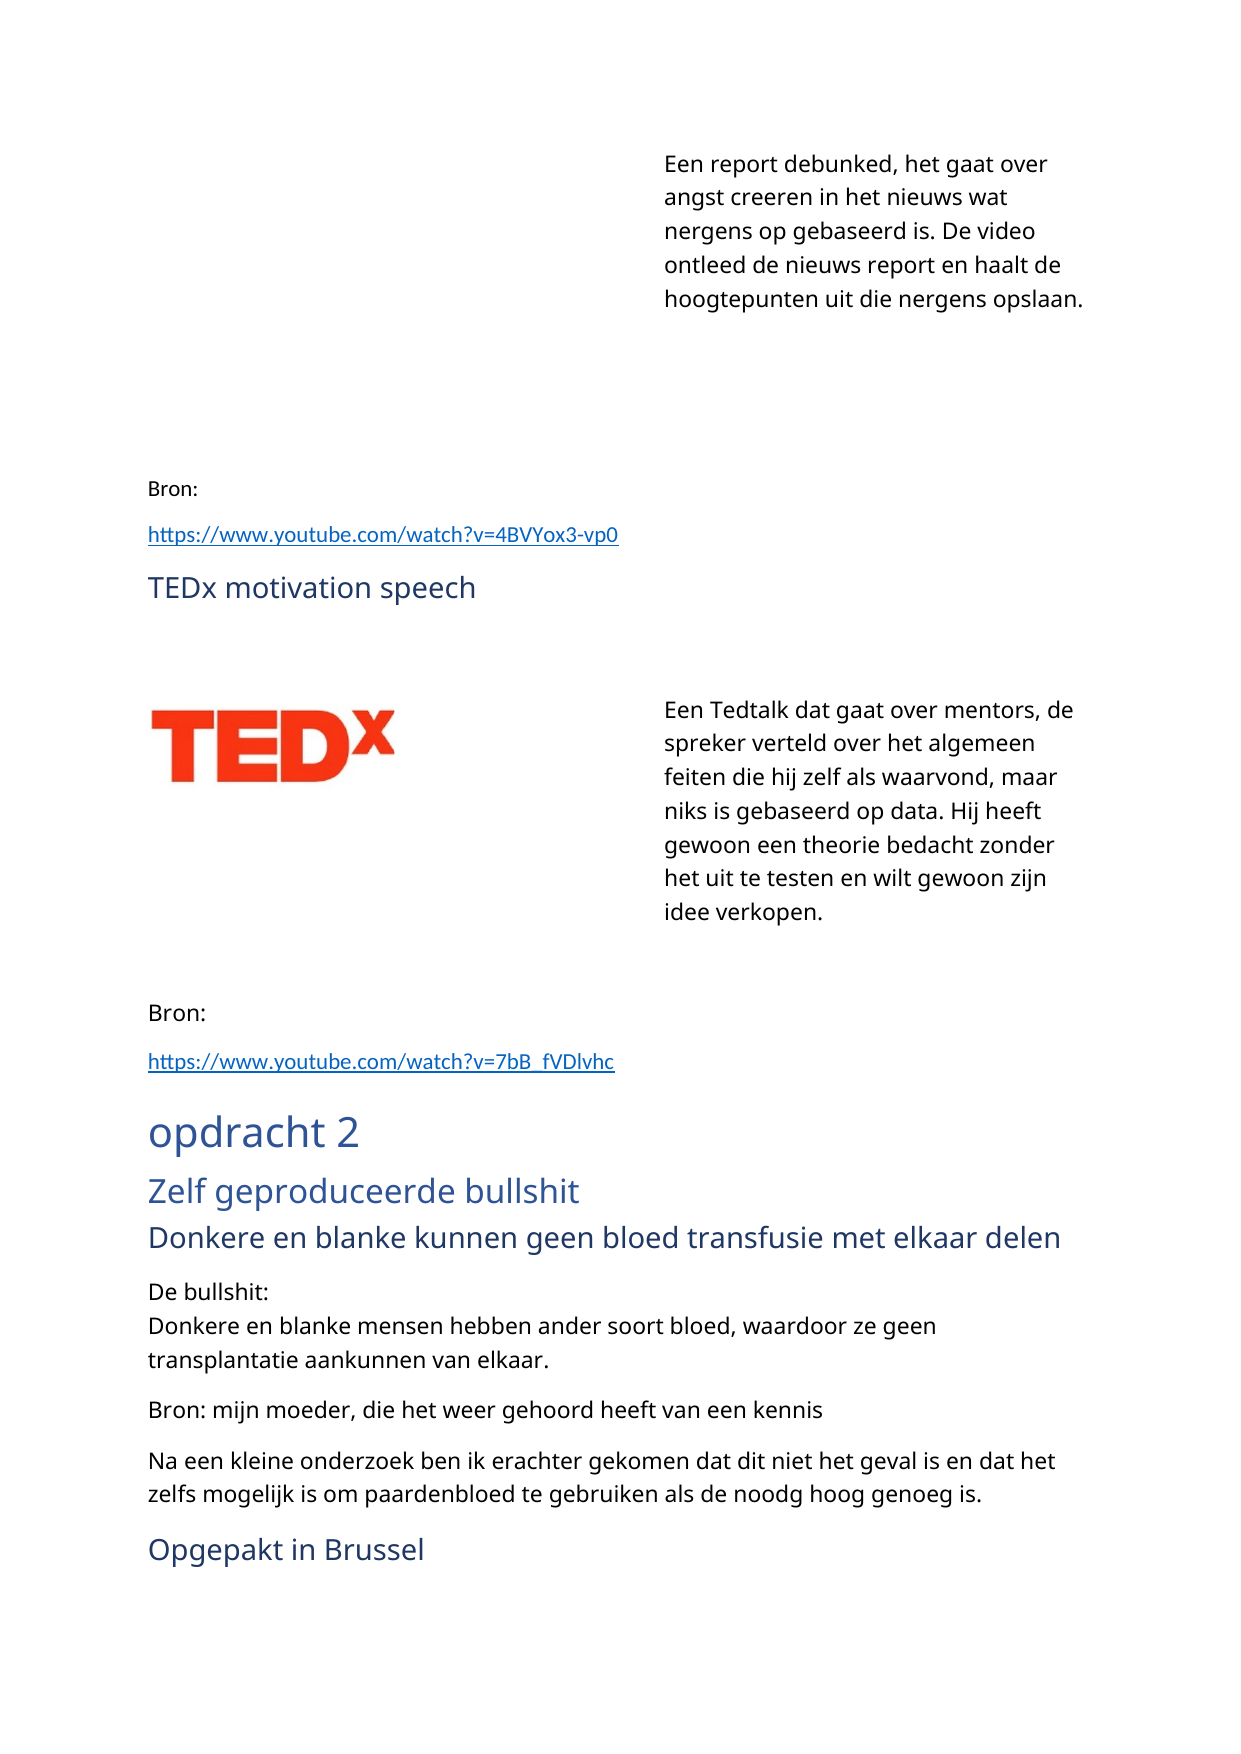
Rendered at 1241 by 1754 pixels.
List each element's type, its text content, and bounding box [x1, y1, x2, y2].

text Een Tedtalk dat gaat over mentors, de spreker verteld over het algemeen feiten die hij zelf als waarvond, maar niks is gebaseerd op data. Hij heeft gewoon een theorie bedacht zonder het uit te testen en wilt gewoon zijn idee verkopen. [664, 693, 1093, 927]
text Bron: mijn moeder, die het weer gehoord heeft van een kennis [148, 1394, 1093, 1426]
text Bron: [148, 474, 1093, 502]
text De bullshit: Donkere en blanke mensen hebben ander soort bloed, waardoor ze geen transplantatie aankunnen van elkaar. [148, 1276, 1093, 1375]
text Bron: [148, 997, 1093, 1028]
text https://www.youtube.com/watch?v=4BVYox3-vp0 [148, 521, 1093, 548]
picture [147, 626, 395, 874]
text Donkere en blanke kunnen geen bloed transfusie met elkaar delen [148, 1217, 1093, 1257]
subtitle opdracht 2 [148, 1102, 1093, 1159]
text https://www.youtube.com/watch?v=7bB_fVDlvhc [148, 1047, 1093, 1075]
text Opgepakt in Brussel [148, 1529, 1093, 1568]
subtitle Zelf geproduceerde bullshit [148, 1168, 1093, 1213]
text Na een kleine onderzoek ben ik erachter gekomen dat dit niet het geval is en dat het zelfs mogelijk is om paardenbloed te gebruiken als de noodg hoog genoeg is. [148, 1445, 1093, 1510]
text Een report debunked, het gaat over angst creeren in het nieuws wat nergens op gebaseerd is. De video ontleed de nieuws report en haalt de hoogtepunten uit die nergens opslaan. [664, 148, 1093, 314]
text TEDx motivation speech [148, 567, 1093, 607]
